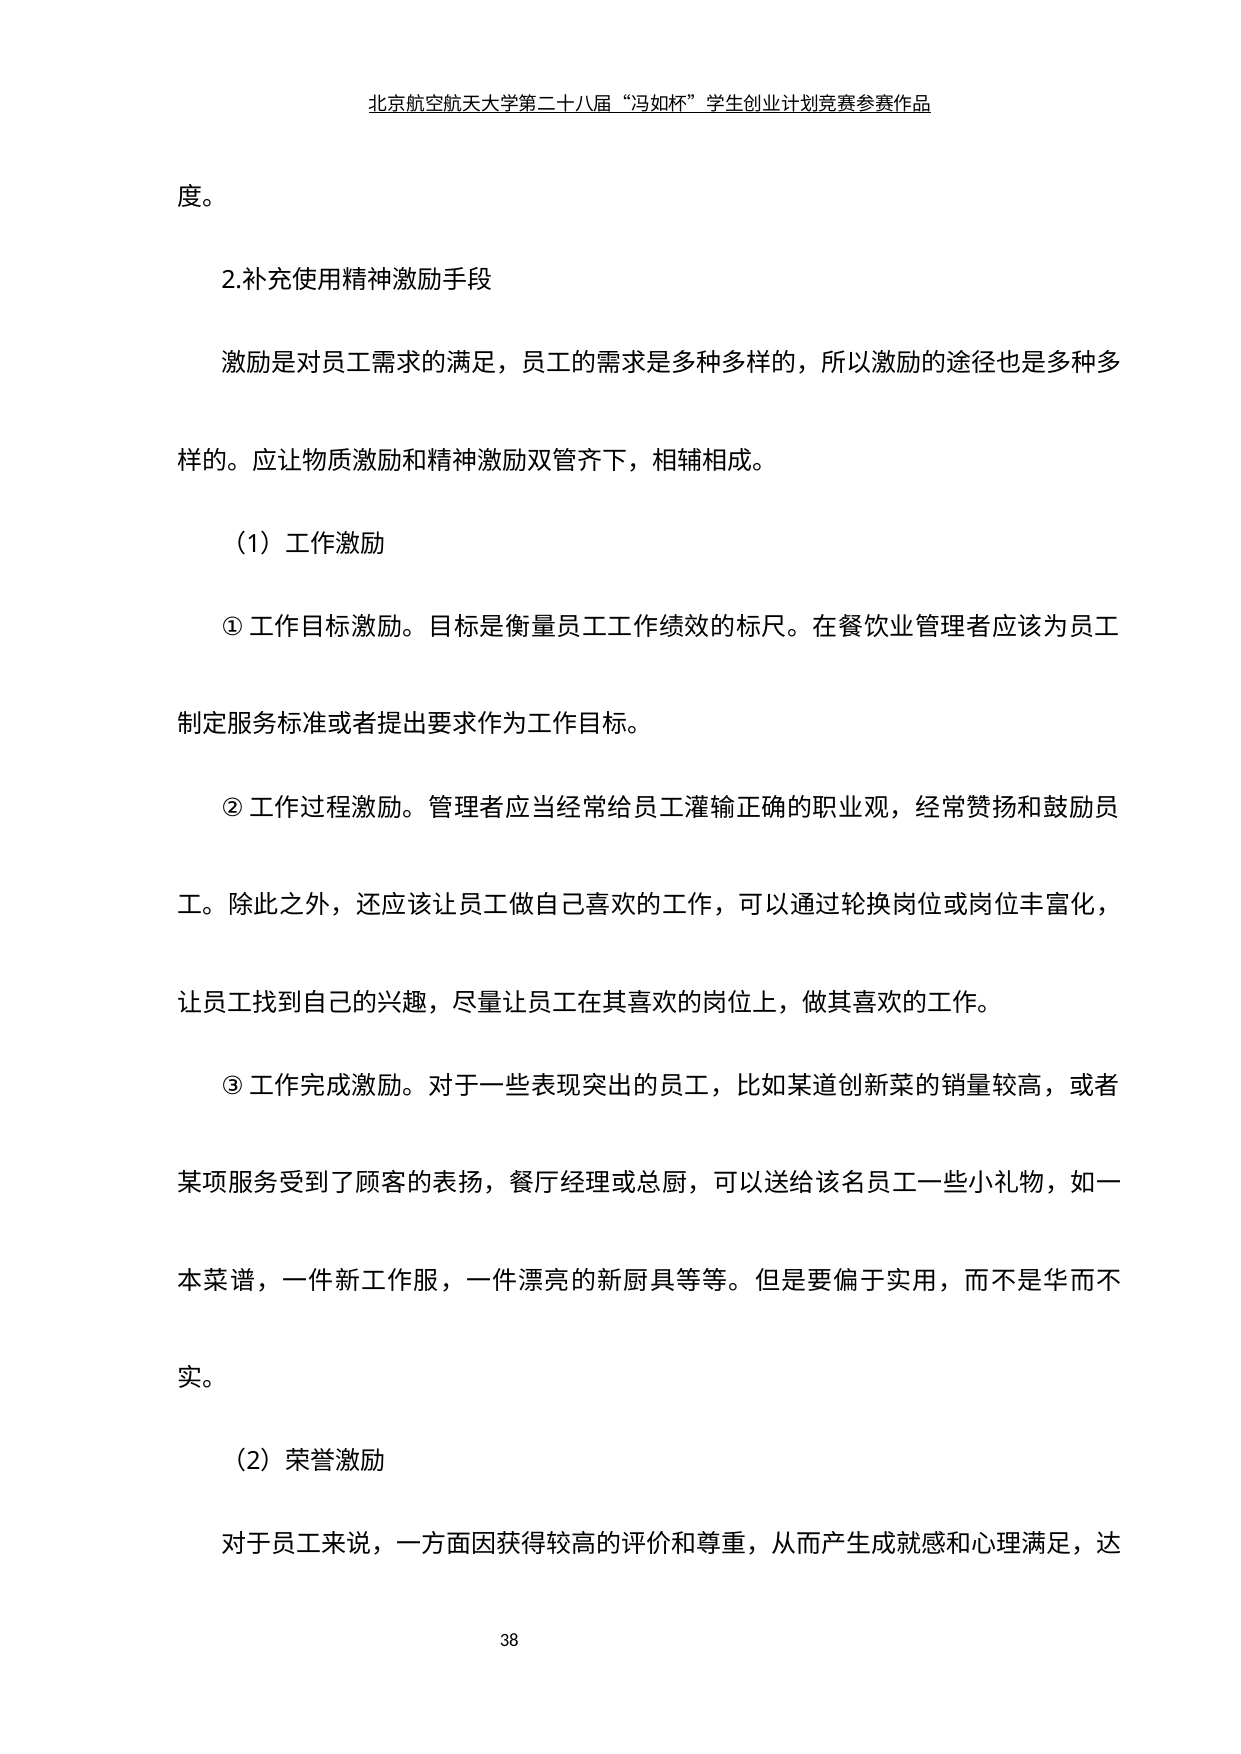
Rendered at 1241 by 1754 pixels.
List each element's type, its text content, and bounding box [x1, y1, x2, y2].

text 激励是对员工需求的满足，员工的需求是多种多样的，所以激励的途径也是多种多样的。应让物质激励和精神激励双管齐下，相辅相成。 [177, 328, 1122, 491]
text （2）荣誉激励 [177, 1426, 1122, 1491]
text ③工作完成激励。对于一些表现突出的员工，比如某道创新菜的销量较高，或者某项服务受到了顾客的表扬，餐厅经理或总厨，可以送给该名员工一些小礼物，如一本菜谱，一件新工作服，一件漂亮的新厨具等等。但是要偏于实用，而不是华而不实。 [177, 1051, 1122, 1408]
text ①工作目标激励。目标是衡量员工工作绩效的标尺。在餐饮业管理者应该为员工制定服务标准或者提出要求作为工作目标。 [177, 592, 1122, 754]
text （1）工作激励 [177, 509, 1122, 574]
text 对于员工来说，一方面因获得较高的评价和尊重，从而产生成就感和心理满足，达到自我实现。另一方面荣誉也意味一个人未来获得更好的收入的可能，因为一个人过去工作的良好声誉可能使他在现在的工作企业中获得更高的印象分。 [177, 1509, 1122, 1574]
text ②工作过程激励。管理者应当经常给员工灌输正确的职业观，经常赞扬和鼓励员工。除此之外，还应该让员工做自己喜欢的工作，可以通过轮换岗位或岗位丰富化，让员工找到自己的兴趣，尽量让员工在其喜欢的岗位上，做其喜欢的工作。 [177, 773, 1122, 1033]
text 2.补充使用精神激励手段 [177, 245, 1122, 310]
